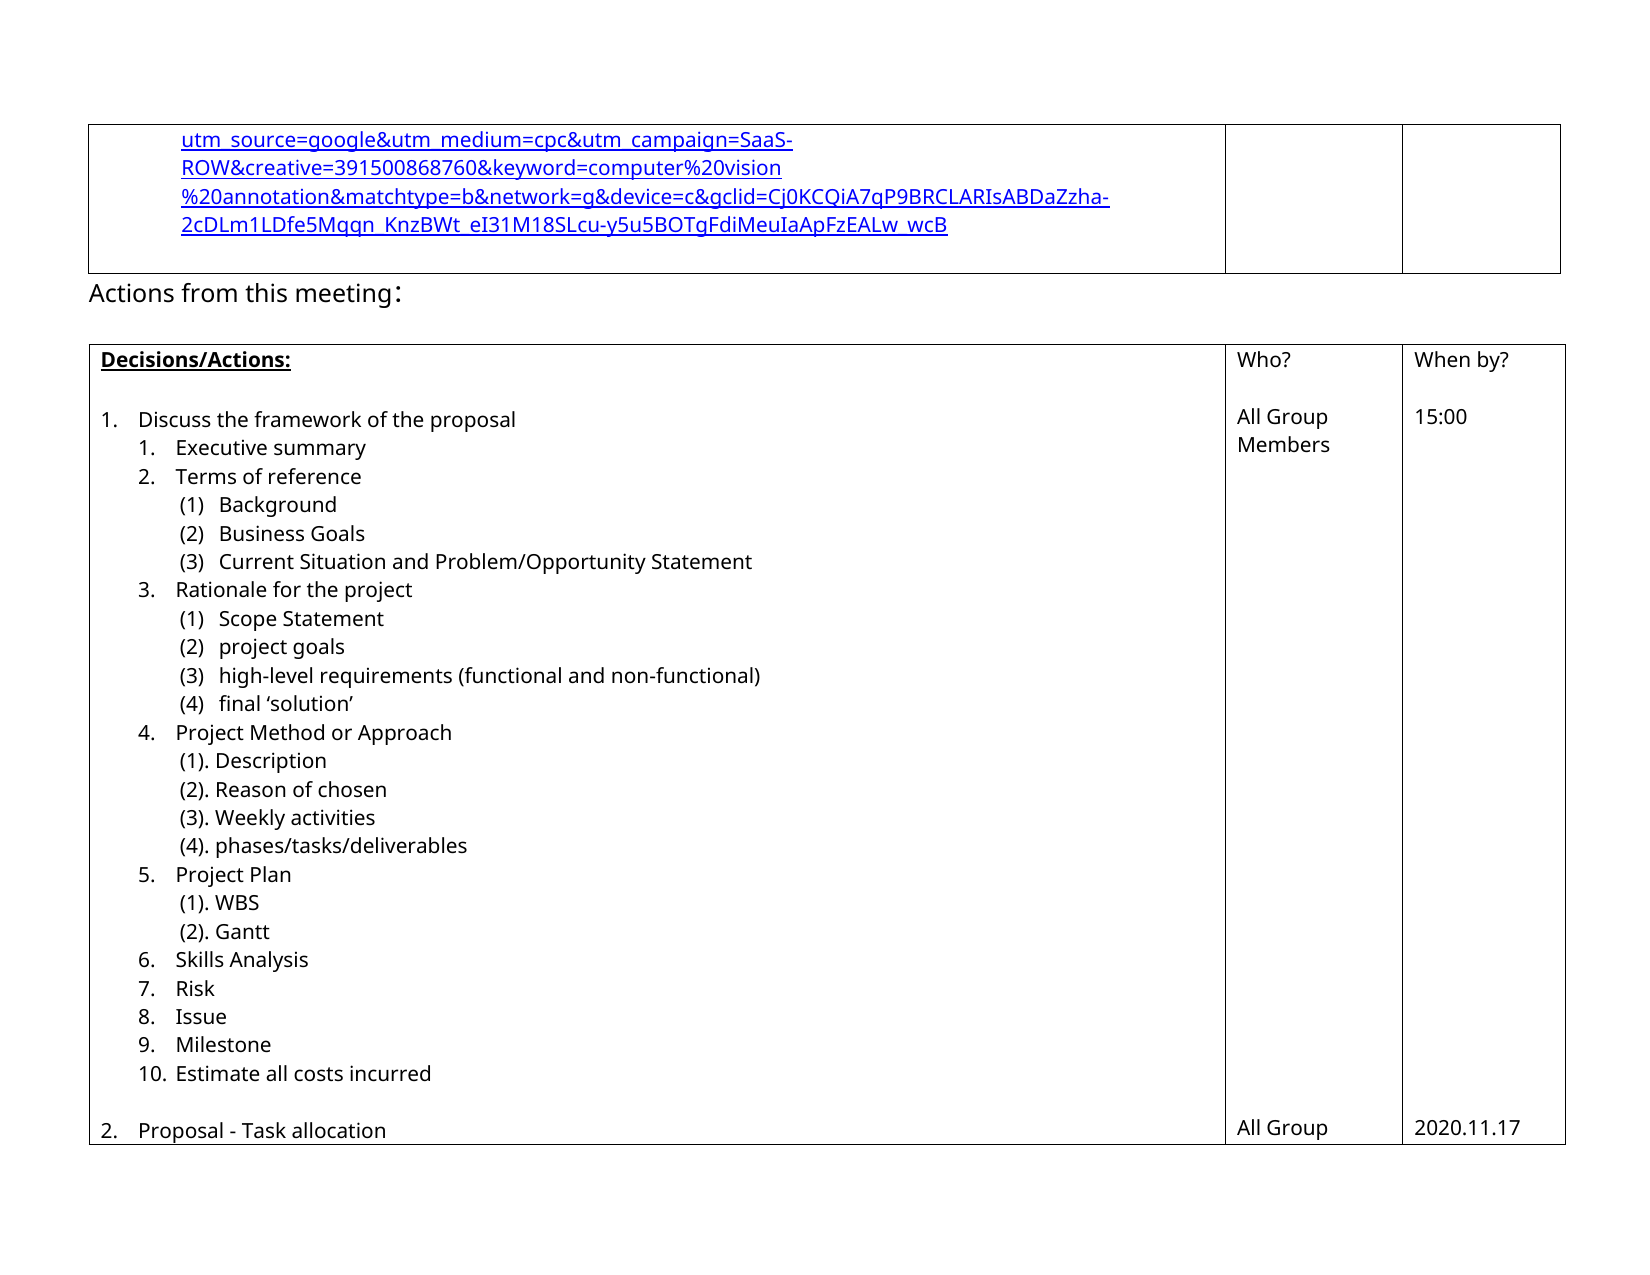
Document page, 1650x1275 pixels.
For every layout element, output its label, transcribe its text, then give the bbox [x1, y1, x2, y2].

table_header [1226, 345, 1402, 1144]
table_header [1403, 345, 1565, 1144]
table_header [89, 125, 1225, 273]
text Actions from this meeting： [89, 274, 1561, 310]
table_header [1403, 125, 1560, 273]
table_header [90, 345, 1225, 1144]
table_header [1226, 125, 1402, 273]
